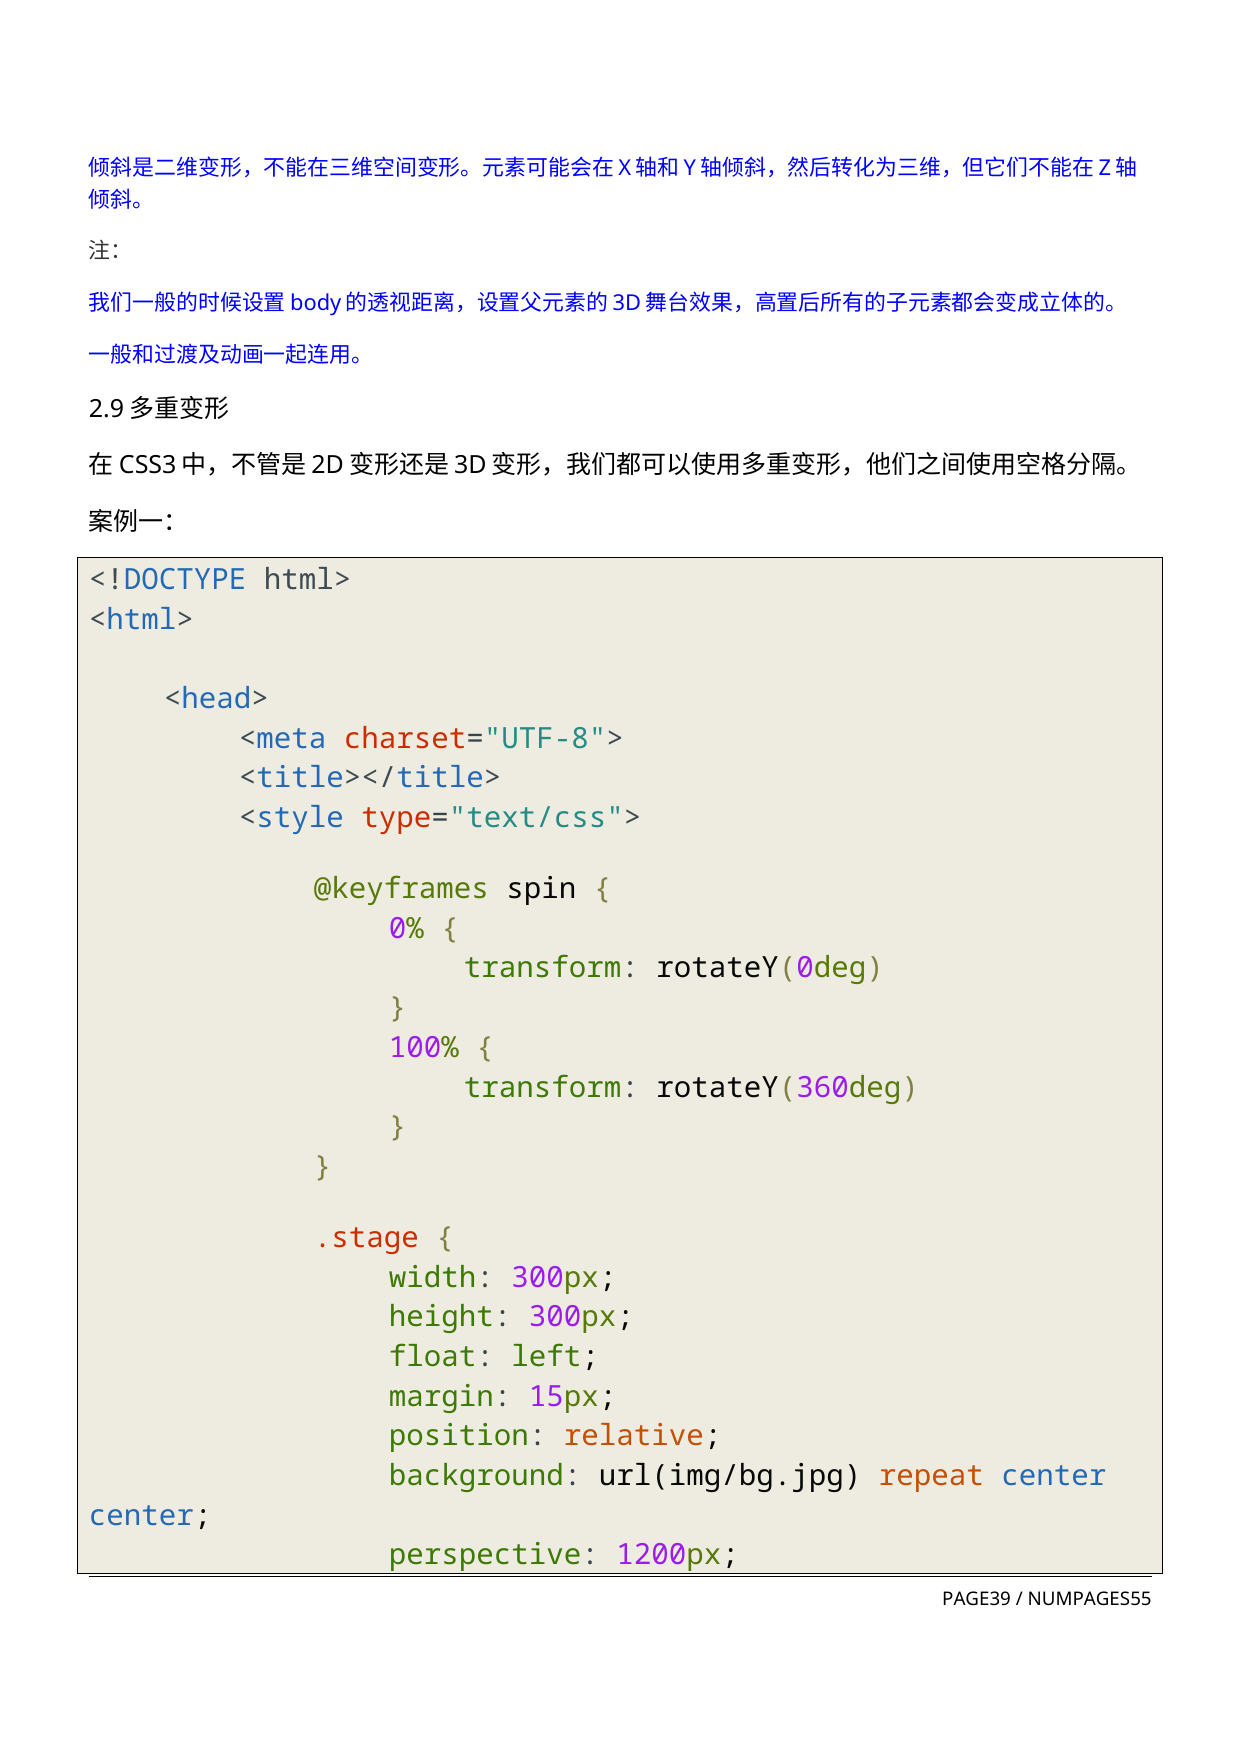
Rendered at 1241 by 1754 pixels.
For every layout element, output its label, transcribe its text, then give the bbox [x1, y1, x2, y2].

text 2.9多重变形 [89, 388, 1152, 425]
text 注： [89, 233, 1152, 265]
text 案例一： [89, 501, 1152, 537]
text 一般和过渡及动画一起连用。 [89, 337, 1152, 368]
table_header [78, 558, 1162, 1573]
text 在CSS3中，不管是2D变形还是3D变形，我们都可以使用多重变形，他们之间使用空格分隔。 [89, 445, 1152, 481]
text 倾斜是二维变形，不能在三维空间变形。元素可能会在X轴和Y轴倾斜，然后转化为三维，但它们不能在Z轴倾斜。 [89, 150, 1152, 213]
text 我们一般的时候设置body的透视距离，设置父元素的3D舞台效果，高置后所有的子元素都会变成立体的。 [89, 285, 1152, 317]
